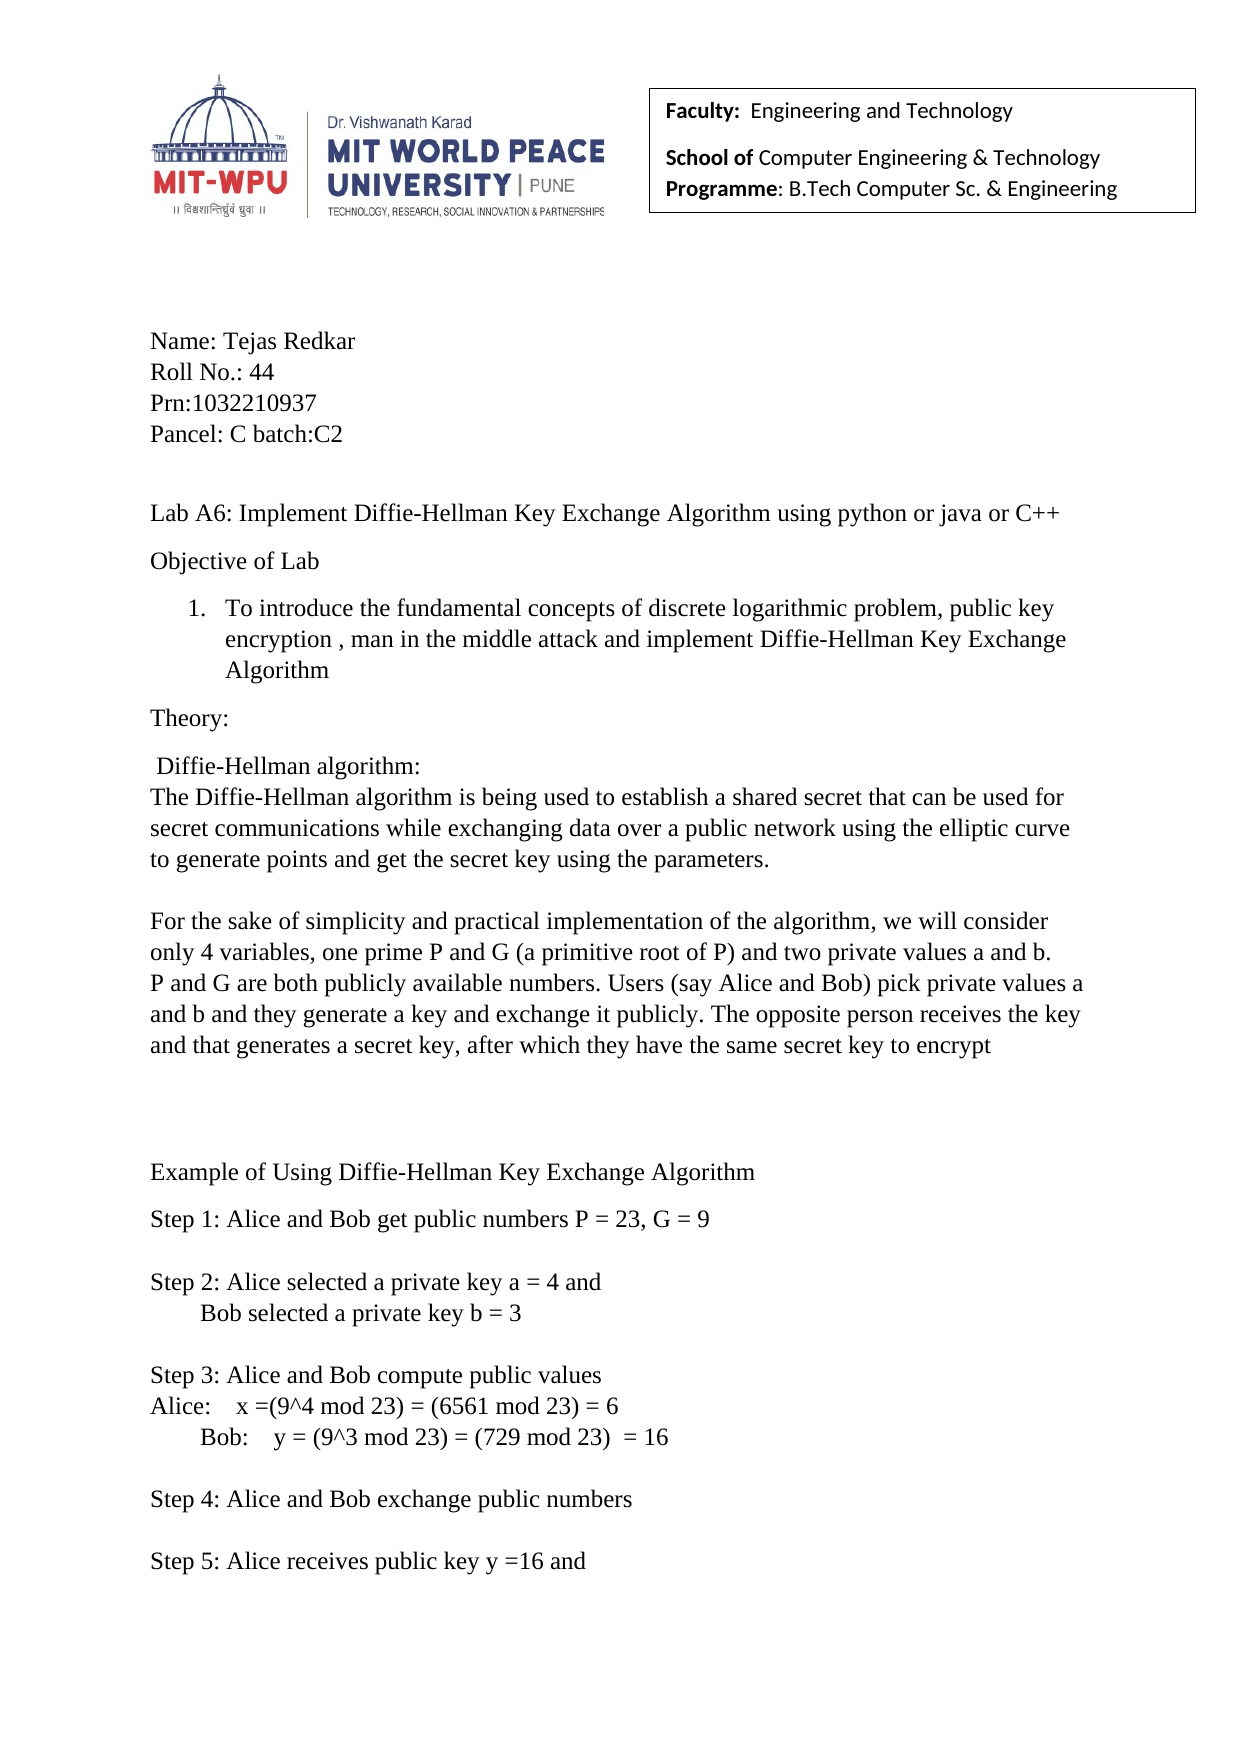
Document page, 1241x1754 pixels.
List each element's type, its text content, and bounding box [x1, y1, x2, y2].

text Step 3: Alice and Bob compute public values [150, 1360, 1090, 1388]
text The Diffie-Hellman algorithm is being used to establish a shared secret that can be used for secret communications while exchanging data over a public network using the elliptic curve to generate points and get the secret key using the parameters. [150, 782, 1090, 873]
text Theory: [150, 703, 1090, 732]
text Step 1: Alice and Bob get public numbers P = 23, G = 9 [150, 1204, 1090, 1233]
text Step 4: Alice and Bob exchange public numbers [150, 1484, 1090, 1513]
text Name: Tejas Redkar [150, 326, 1090, 355]
text For the sake of simplicity and practical implementation of the algorithm, we will consider only 4 variables, one prime P and G (a primitive root of P) and two private values a and b. [150, 906, 1090, 966]
text Lab A6: Implement Diffie-Hellman Key Exchange Algorithm using python or java or C++ [150, 498, 1090, 527]
text P and G are both publicly available numbers. Users (say Alice and Bob) pick private values a and b and they generate a key and exchange it publicly. The opposite person receives the key and that generates a secret key, after which they have the same secret key to encrypt [150, 968, 1090, 1059]
text Pancel: C batch:C2 [150, 419, 1090, 448]
text Prn:1032210937 [150, 388, 1090, 417]
text Step 2: Alice selected a private key a = 4 and [150, 1267, 1090, 1295]
text Bob: y = (9^3 mod 23) = (729 mod 23) = 16 [150, 1422, 1090, 1451]
text Bob selected a private key b = 3 [150, 1298, 1090, 1326]
text Alice: x =(9^4 mod 23) = (6561 mod 23) = 6 [150, 1391, 1090, 1419]
text Example of Using Diffie-Hellman Key Exchange Algorithm [150, 1157, 1090, 1186]
text Step 5: Alice receives public key y =16 and [150, 1546, 1090, 1575]
text Diffie-Hellman algorithm: [150, 751, 1090, 780]
text Roll No.: 44 [150, 357, 1090, 386]
text Objective of Lab [150, 546, 1090, 574]
list To introduce the fundamental concepts of discrete logarithmic problem, public key encryption , man in the middle attack and implement Diffie-Hellman Key Exchange Algorithm [187, 593, 1090, 684]
picture [150, 73, 605, 218]
